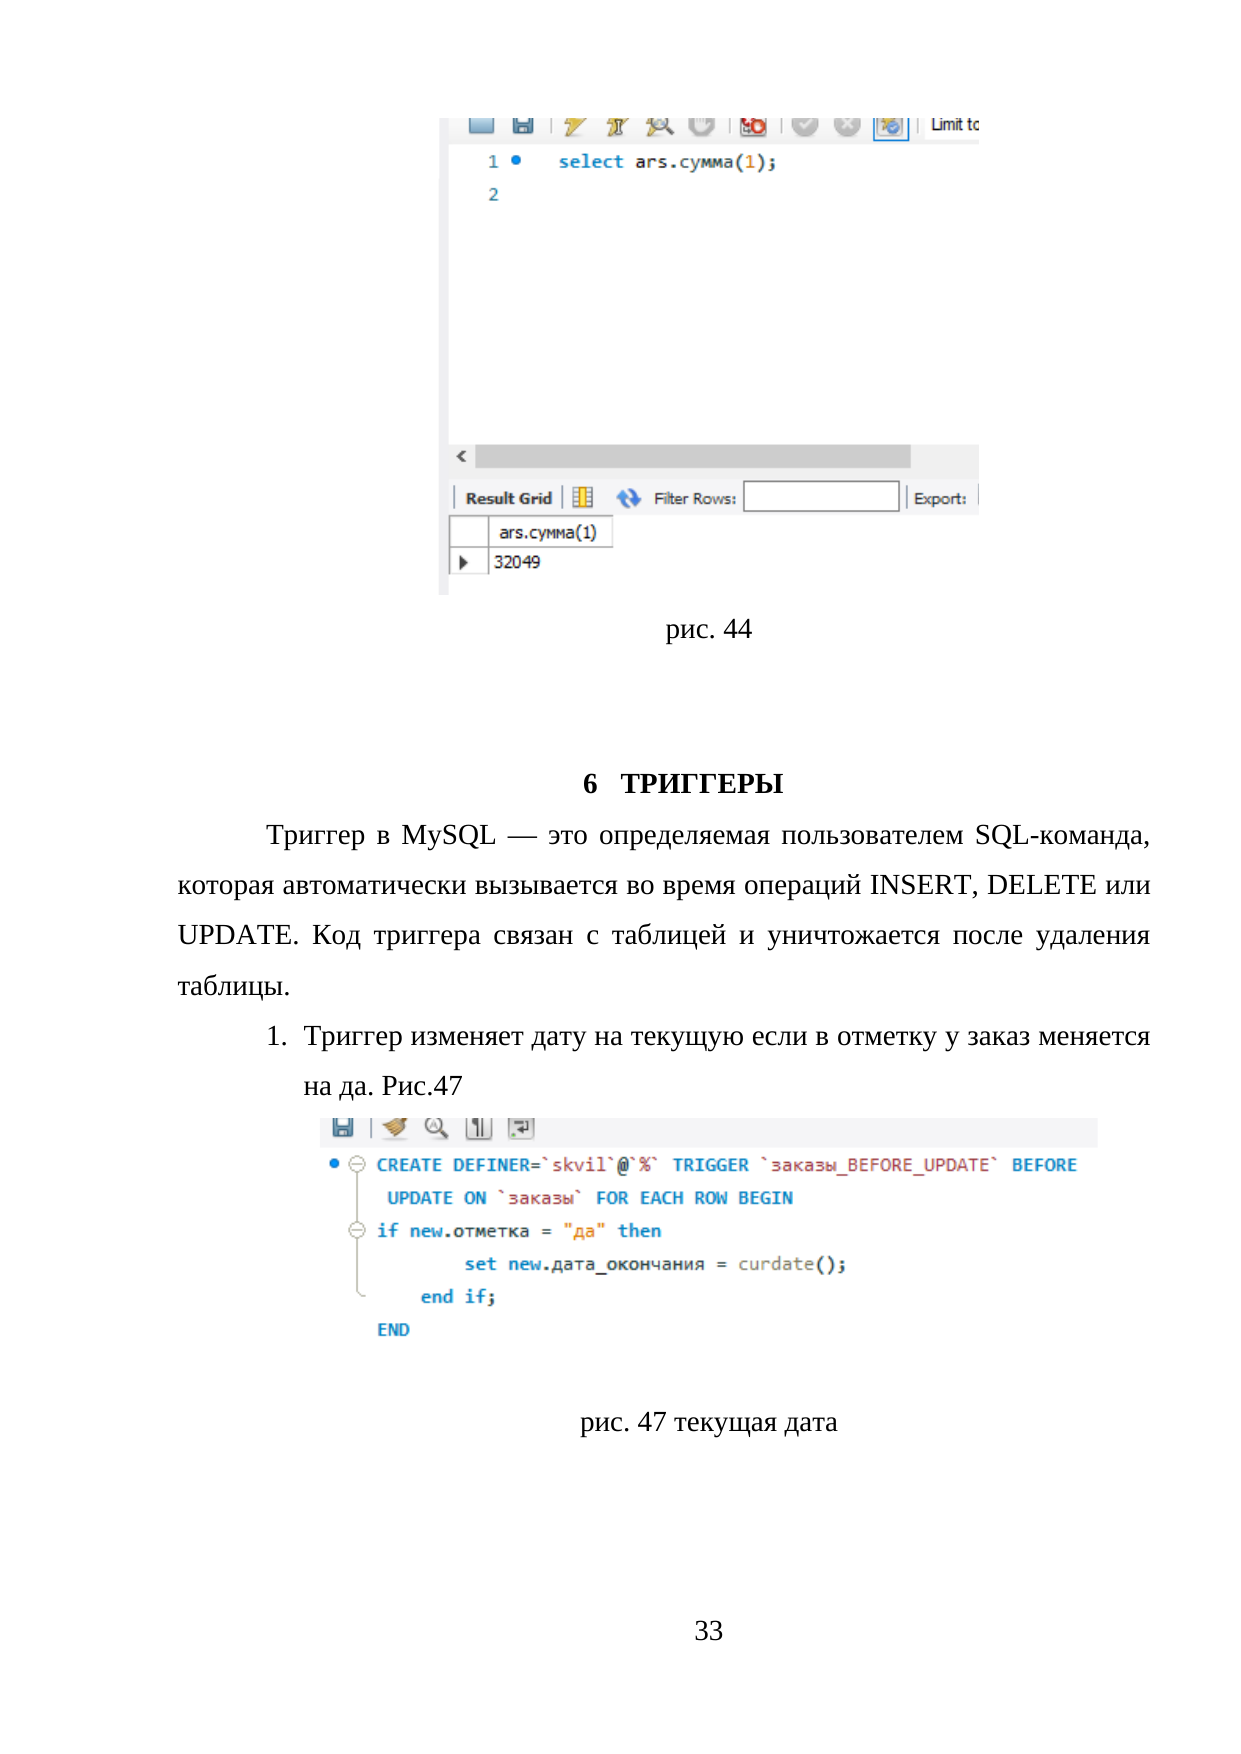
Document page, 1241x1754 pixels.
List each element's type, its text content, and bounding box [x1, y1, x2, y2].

text Триггер в MySQL — это определяемая пользователем SQL-команда, которая автоматически вызывается во время операций INSERT, DELETE или UPDATE. Код триггера связан с таблицей и уничтожается после удаления таблицы. [177, 817, 1152, 1001]
subtitle триггеры [215, 766, 1152, 800]
picture [319, 1118, 1098, 1388]
picture [438, 118, 979, 595]
list Триггер изменяет дату на текущую если в отметку у заказ меняется на да. Рис.47 [266, 1018, 1152, 1102]
text рис. 47 текущая дата [177, 1404, 1152, 1438]
